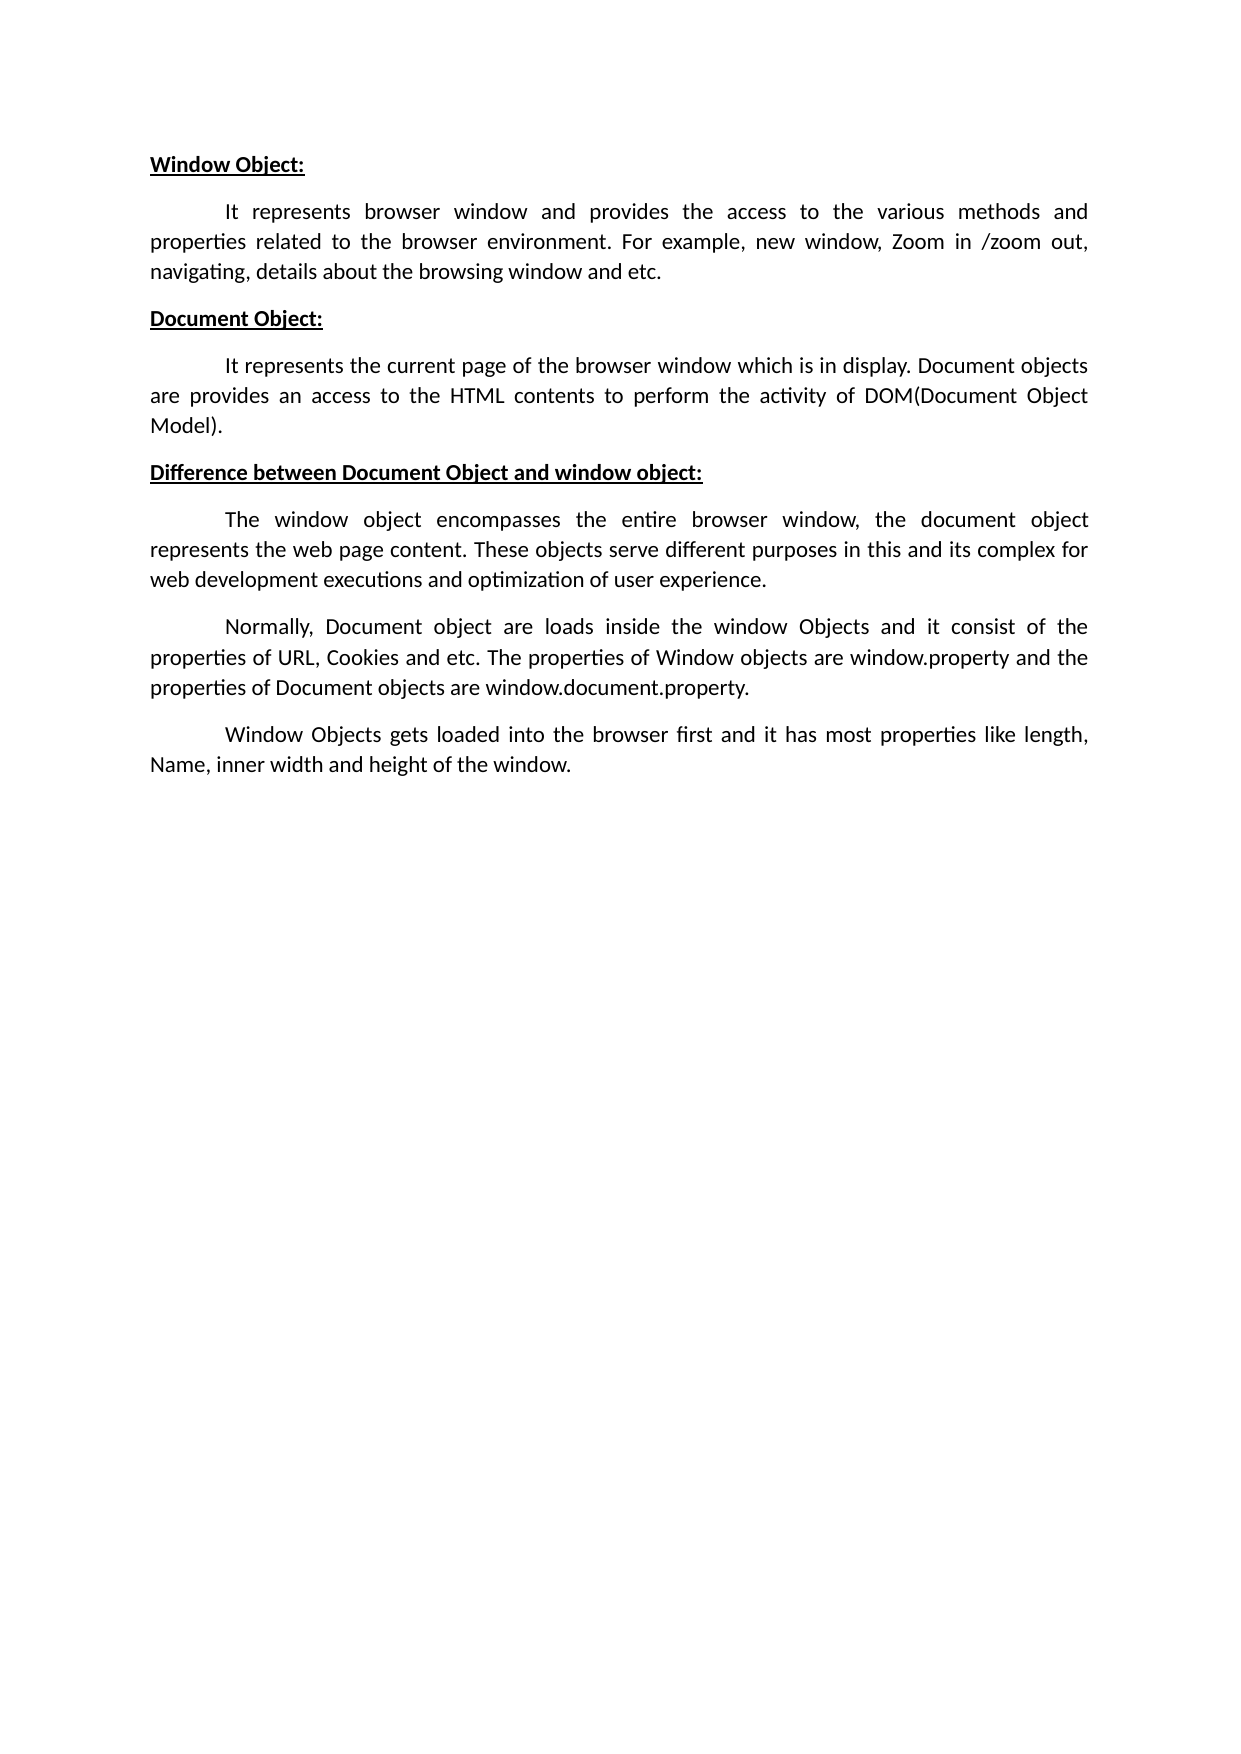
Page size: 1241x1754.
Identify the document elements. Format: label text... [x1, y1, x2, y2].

text Difference between Document Object and window object: [150, 458, 1090, 486]
text Window Object: [150, 150, 1090, 178]
text Window Objects gets loaded into the browser first and it has most properties like length, Name, inner width and height of the window. [150, 720, 1090, 778]
text Document Object: [150, 304, 1090, 332]
text The window object encompasses the entire browser window, the document object represents the web page content. These objects serve different purposes in this and its complex for web development executions and optimization of user experience. [150, 505, 1090, 594]
text It represents browser window and provides the access to the various methods and properties related to the browser environment. For example, new window, Zoom in /zoom out, navigating, details about the browsing window and etc. [150, 197, 1090, 285]
text Normally, Document object are loads inside the window Objects and it consist of the properties of URL, Cookies and etc. The properties of Window objects are window.property and the properties of Document objects are window.document.property. [150, 612, 1090, 701]
text It represents the current page of the browser window which is in display. Document objects are provides an access to the HTML contents to perform the activity of DOM(Document Object Model). [150, 351, 1090, 439]
